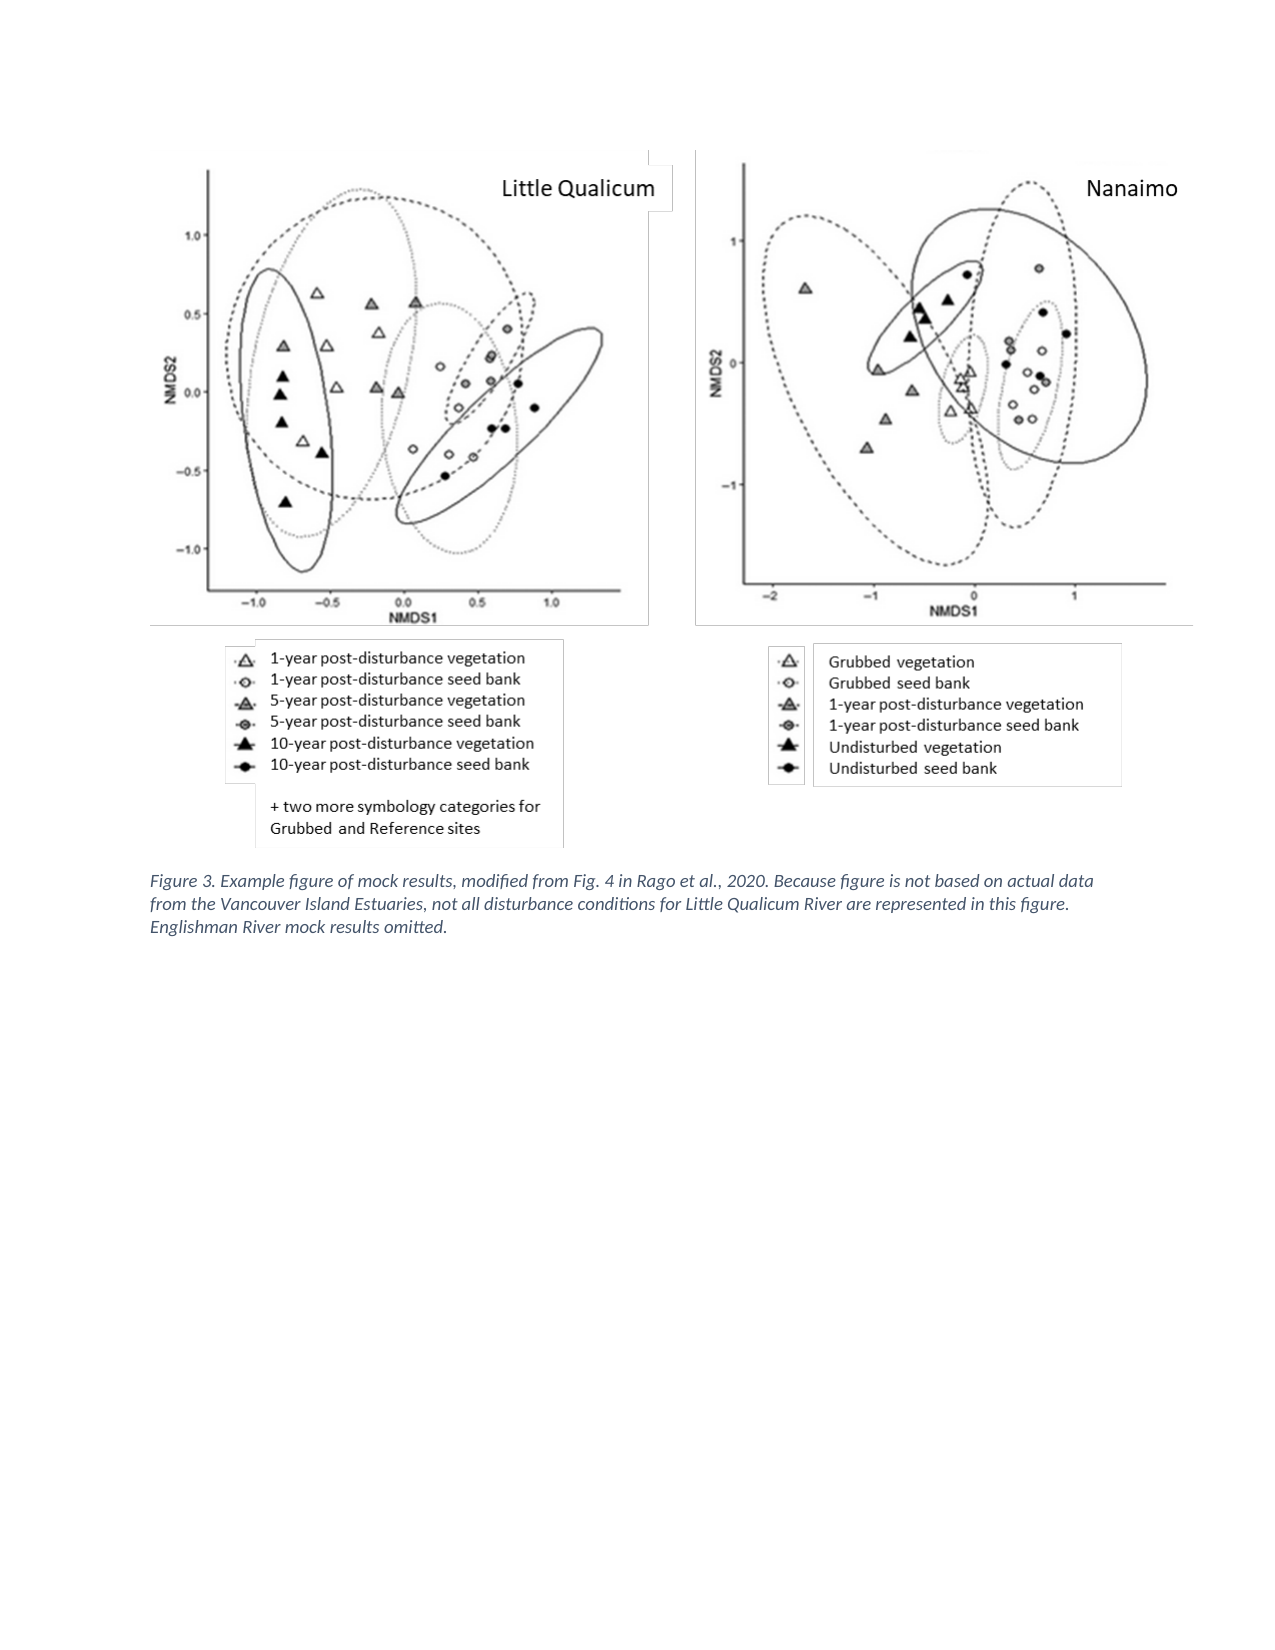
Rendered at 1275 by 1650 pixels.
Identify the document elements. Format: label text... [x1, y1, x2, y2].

picture [150, 150, 1194, 851]
